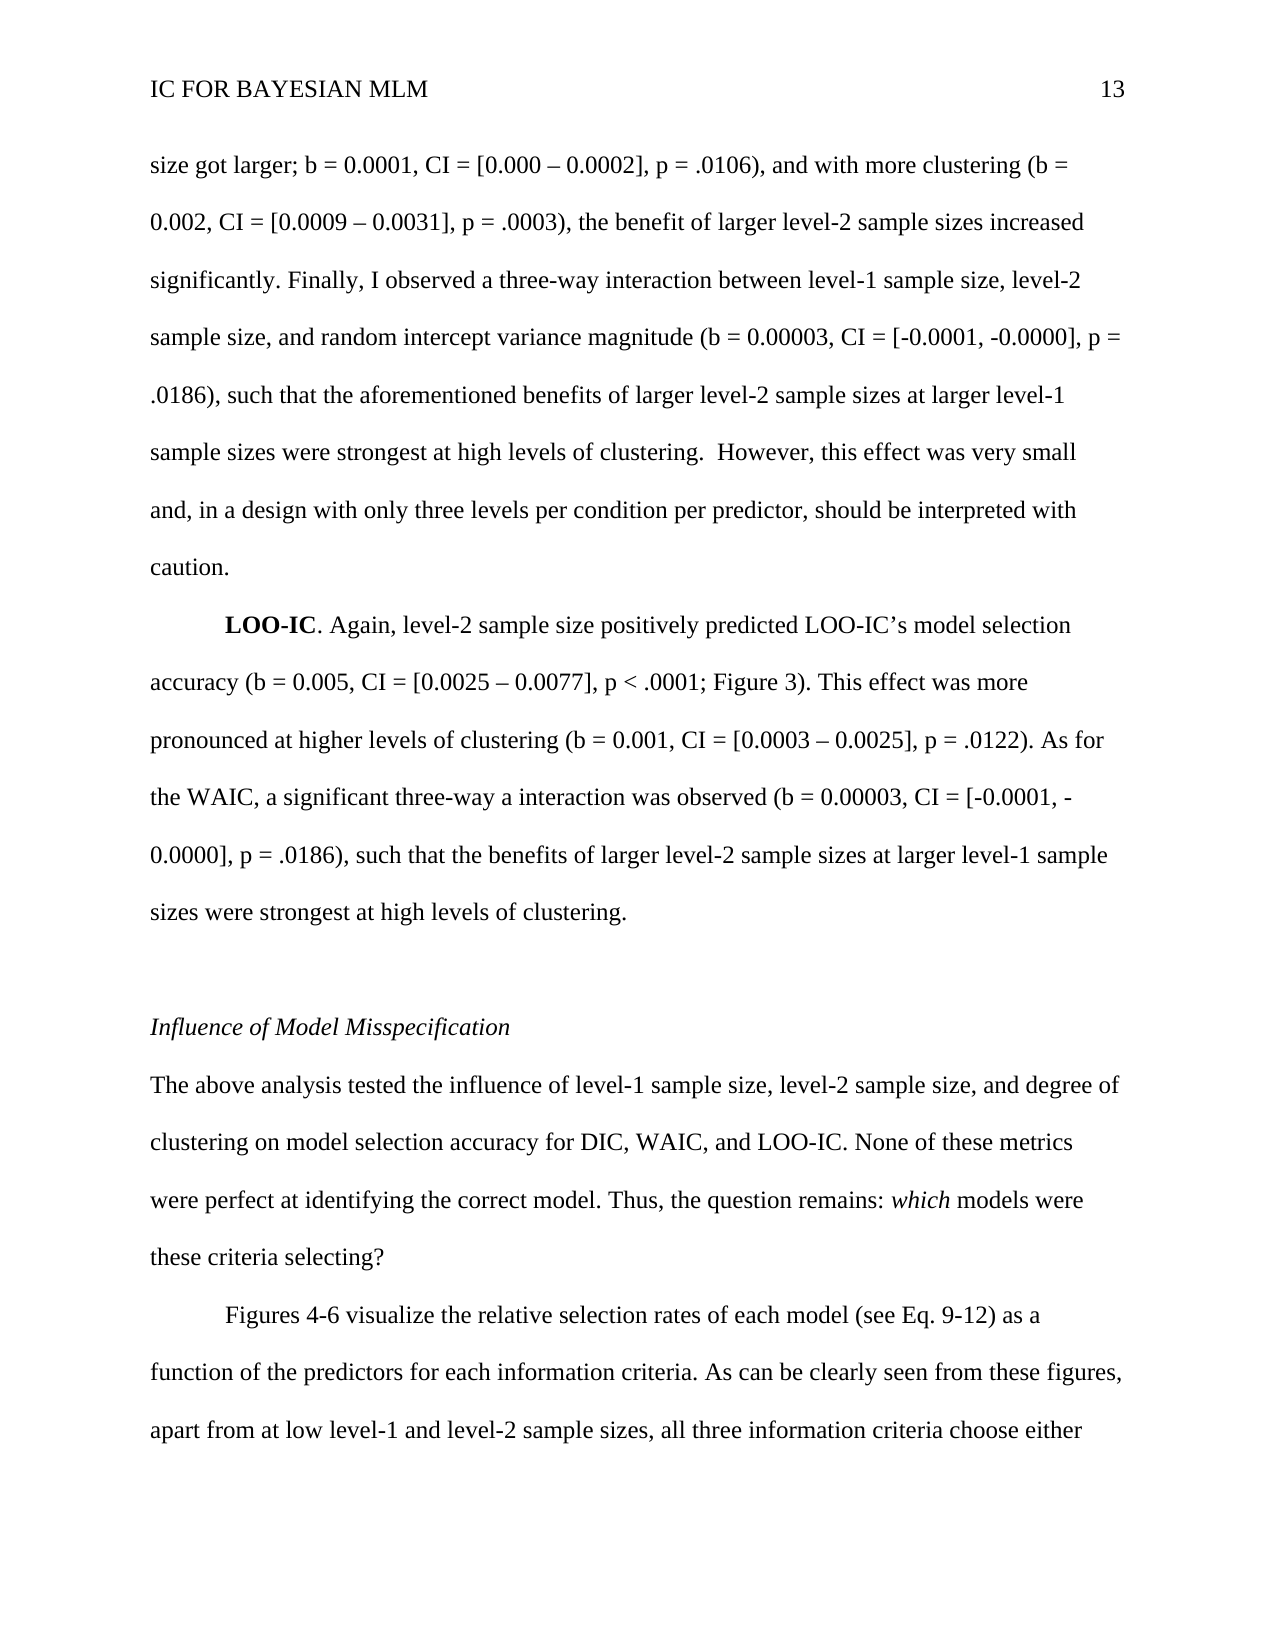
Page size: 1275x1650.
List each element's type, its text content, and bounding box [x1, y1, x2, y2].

text The above analysis tested the influence of level-1 sample size, level-2 sample size, and degree of clustering on model selection accuracy for DIC, WAIC, and LOO-IC. None of these metrics were perfect at identifying the correct model. Thus, the question remains: which models were these criteria selecting? [150, 1070, 1125, 1271]
subtitle Influence of Model Misspecification [150, 1012, 1125, 1041]
text LOO-IC. Again, level-2 sample size positively predicted LOO-IC’s model selection accuracy (b = 0.005, CI = [0.0025 – 0.0077], p < .0001; Figure 3). This effect was more pronounced at higher levels of clustering (b = 0.001, CI = [0.0003 – 0.0025], p = .0122). As for the WAIC, a significant three-way a interaction was observed (b = 0.00003, CI = [-0.0001, -0.0000], p = .0186), such that the benefits of larger level-2 sample sizes at larger level-1 sample sizes were strongest at high levels of clustering. [150, 610, 1125, 926]
